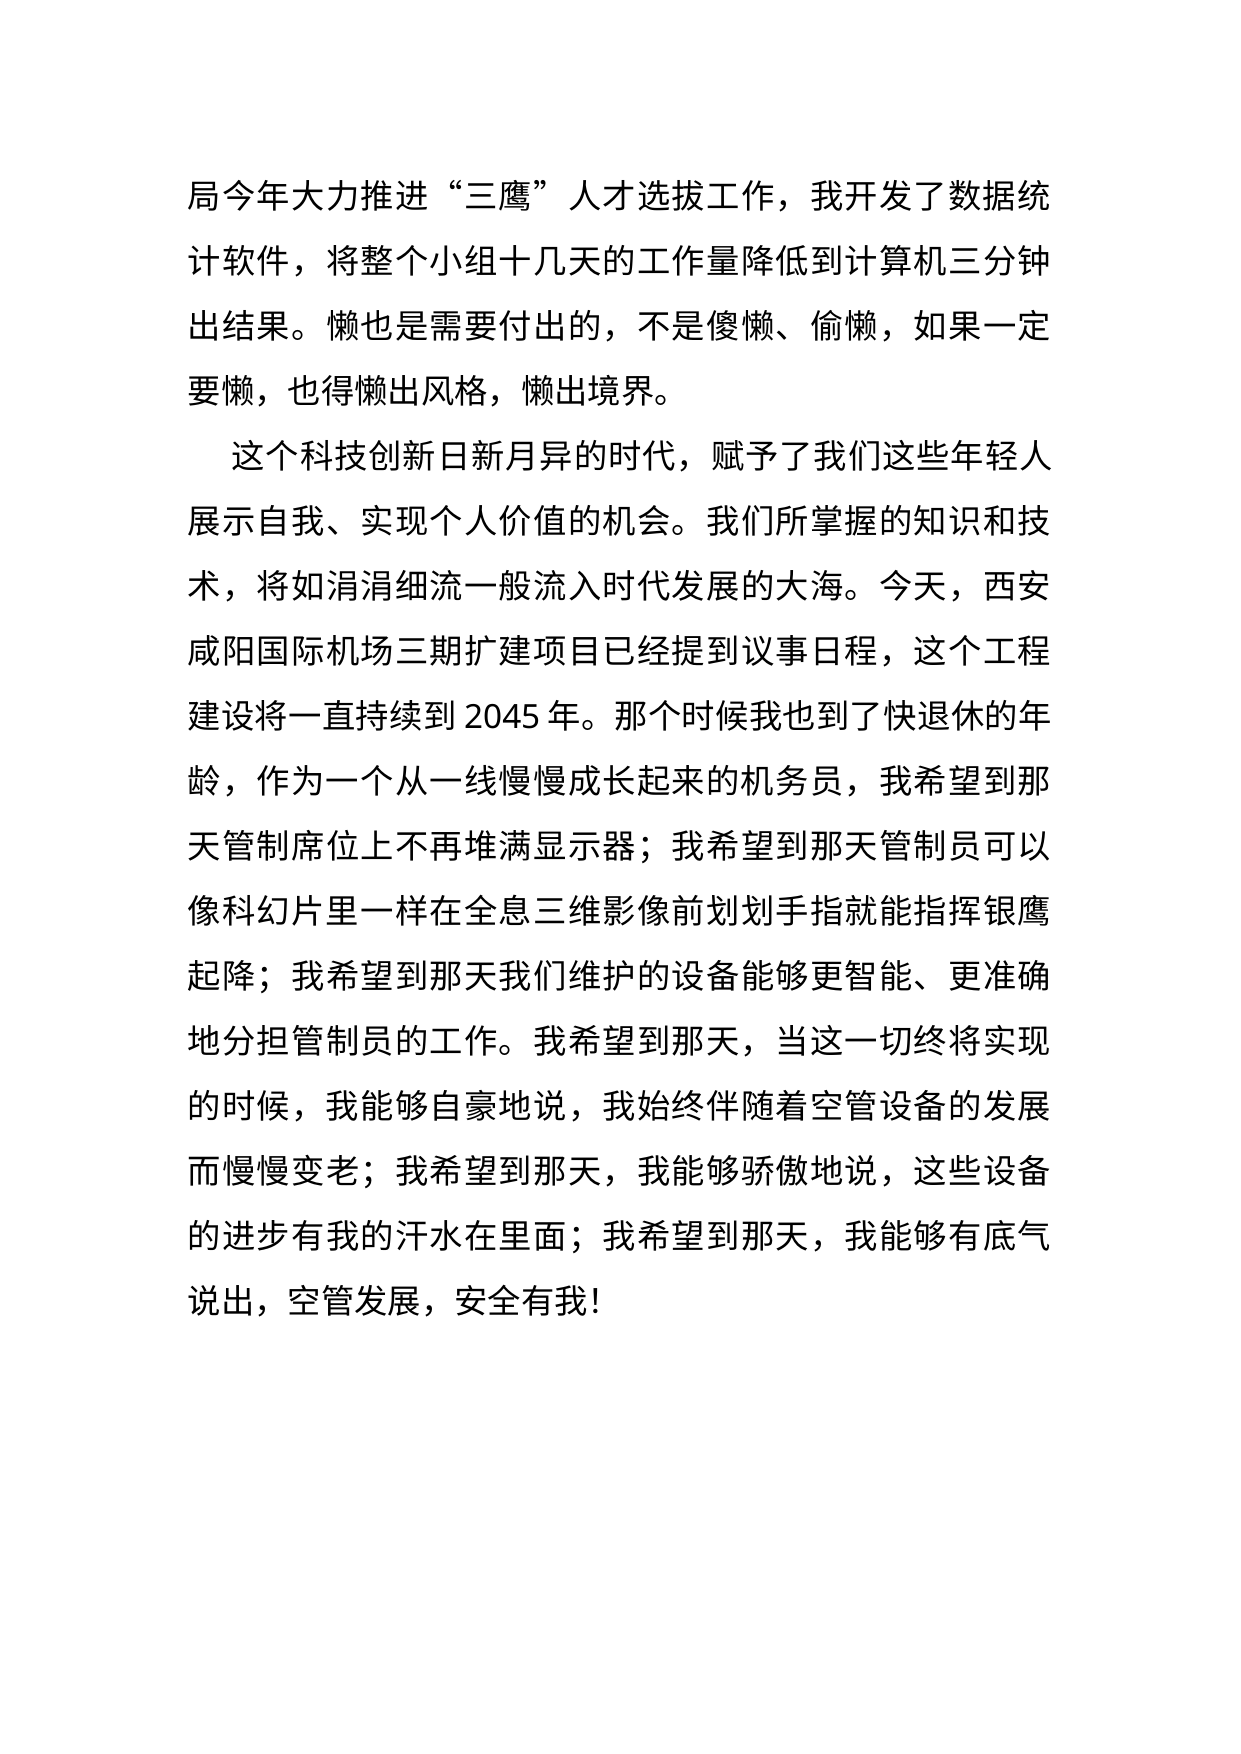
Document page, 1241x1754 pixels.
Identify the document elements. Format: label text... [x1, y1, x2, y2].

text 这个科技创新日新月异的时代，赋予了我们这些年轻人展示自我、实现个人价值的机会。我们所掌握的知识和技术，将如涓涓细流一般流入时代发展的大海。今天，西安咸阳国际机场三期扩建项目已经提到议事日程，这个工程建设将一直持续到2045年。那个时候我也到了快退休的年龄，作为一个从一线慢慢成长起来的机务员，我希望到那天管制席位上不再堆满显示器；我希望到那天管制员可以像科幻片里一样在全息三维影像前划划手指就能指挥银鹰起降；我希望到那天我们维护的设备能够更智能、更准确地分担管制员的工作。我希望到那天，当这一切终将实现的时候，我能够自豪地说，我始终伴随着空管设备的发展而慢慢变老；我希望到那天，我能够骄傲地说，这些设备的进步有我的汗水在里面；我希望到那天，我能够有底气说出，空管发展，安全有我！ [187, 422, 1053, 1332]
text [187, 162, 1053, 422]
